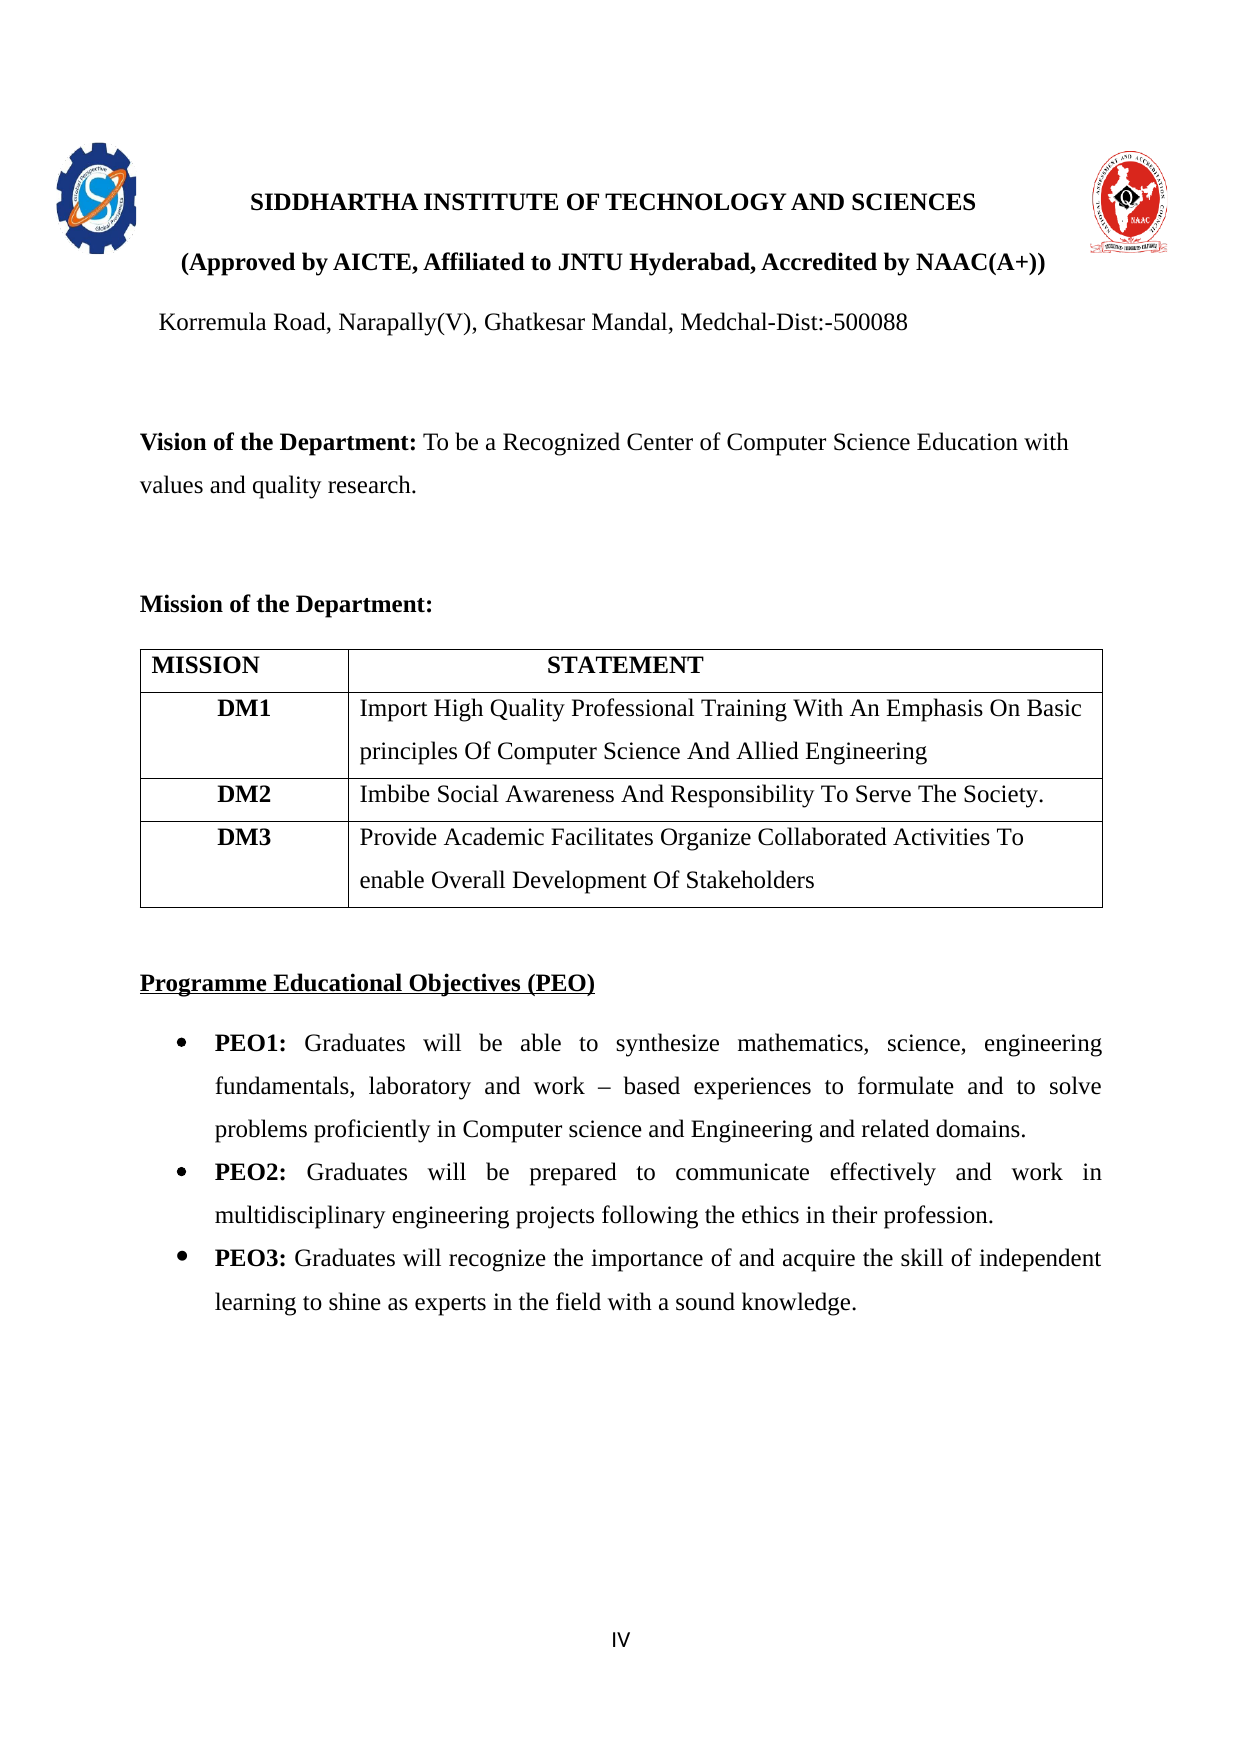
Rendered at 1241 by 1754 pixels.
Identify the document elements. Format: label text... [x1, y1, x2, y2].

picture [54, 142, 136, 253]
table_cell DM1 [141, 693, 348, 778]
table_cell Import High Quality Professional Training With An Emphasis On Basic principles Of Computer Science And Allied Engineering [349, 693, 1102, 778]
table_cell Imbibe Social Awareness And Responsibility To Serve The Society. [349, 779, 1102, 821]
list PEO2: Graduates will be prepared to communicate effectively and work in multidisciplinary engineering projects following the ethics in their profession. [177, 1157, 1103, 1229]
text Vision of the Department: To be a Recognized Center of Computer Science Education with values and quality research. [139, 427, 1103, 498]
list PEO3: Graduates will recognize the importance of and acquire the skill of independent learning to shine as experts in the field with a sound knowledge. [177, 1243, 1103, 1316]
text Mission of the Department: [139, 589, 1103, 618]
text SIDDHARTHA INSTITUTE OF TECHNOLOGY AND SCIENCES [139, 187, 1088, 216]
picture [1088, 151, 1167, 251]
text Programme Educational Objectives (PEO) [139, 968, 1103, 997]
list PEO1: Graduates will be able to synthesize mathematics, science, engineering fundamentals, laboratory and work – based experiences to formulate and to solve problems proficiently in Computer science and Engineering and related domains. [177, 1028, 1103, 1143]
table_header STATEMENT [349, 650, 1102, 692]
text Korremula Road, Narapally(V), Ghatkesar Mandal, Medchal-Dist:-500088 [139, 307, 1103, 336]
table_cell DM3 [141, 822, 348, 907]
table_header MISSION [141, 650, 348, 692]
text (Approved by AICTE, Affiliated to JNTU Hyderabad, Accredited by NAAC(A+)) [139, 247, 1103, 276]
table_cell DM2 [141, 779, 348, 821]
table_cell Provide Academic Facilitates Organize Collaborated Activities To enable Overall Development Of Stakeholders [349, 822, 1102, 907]
